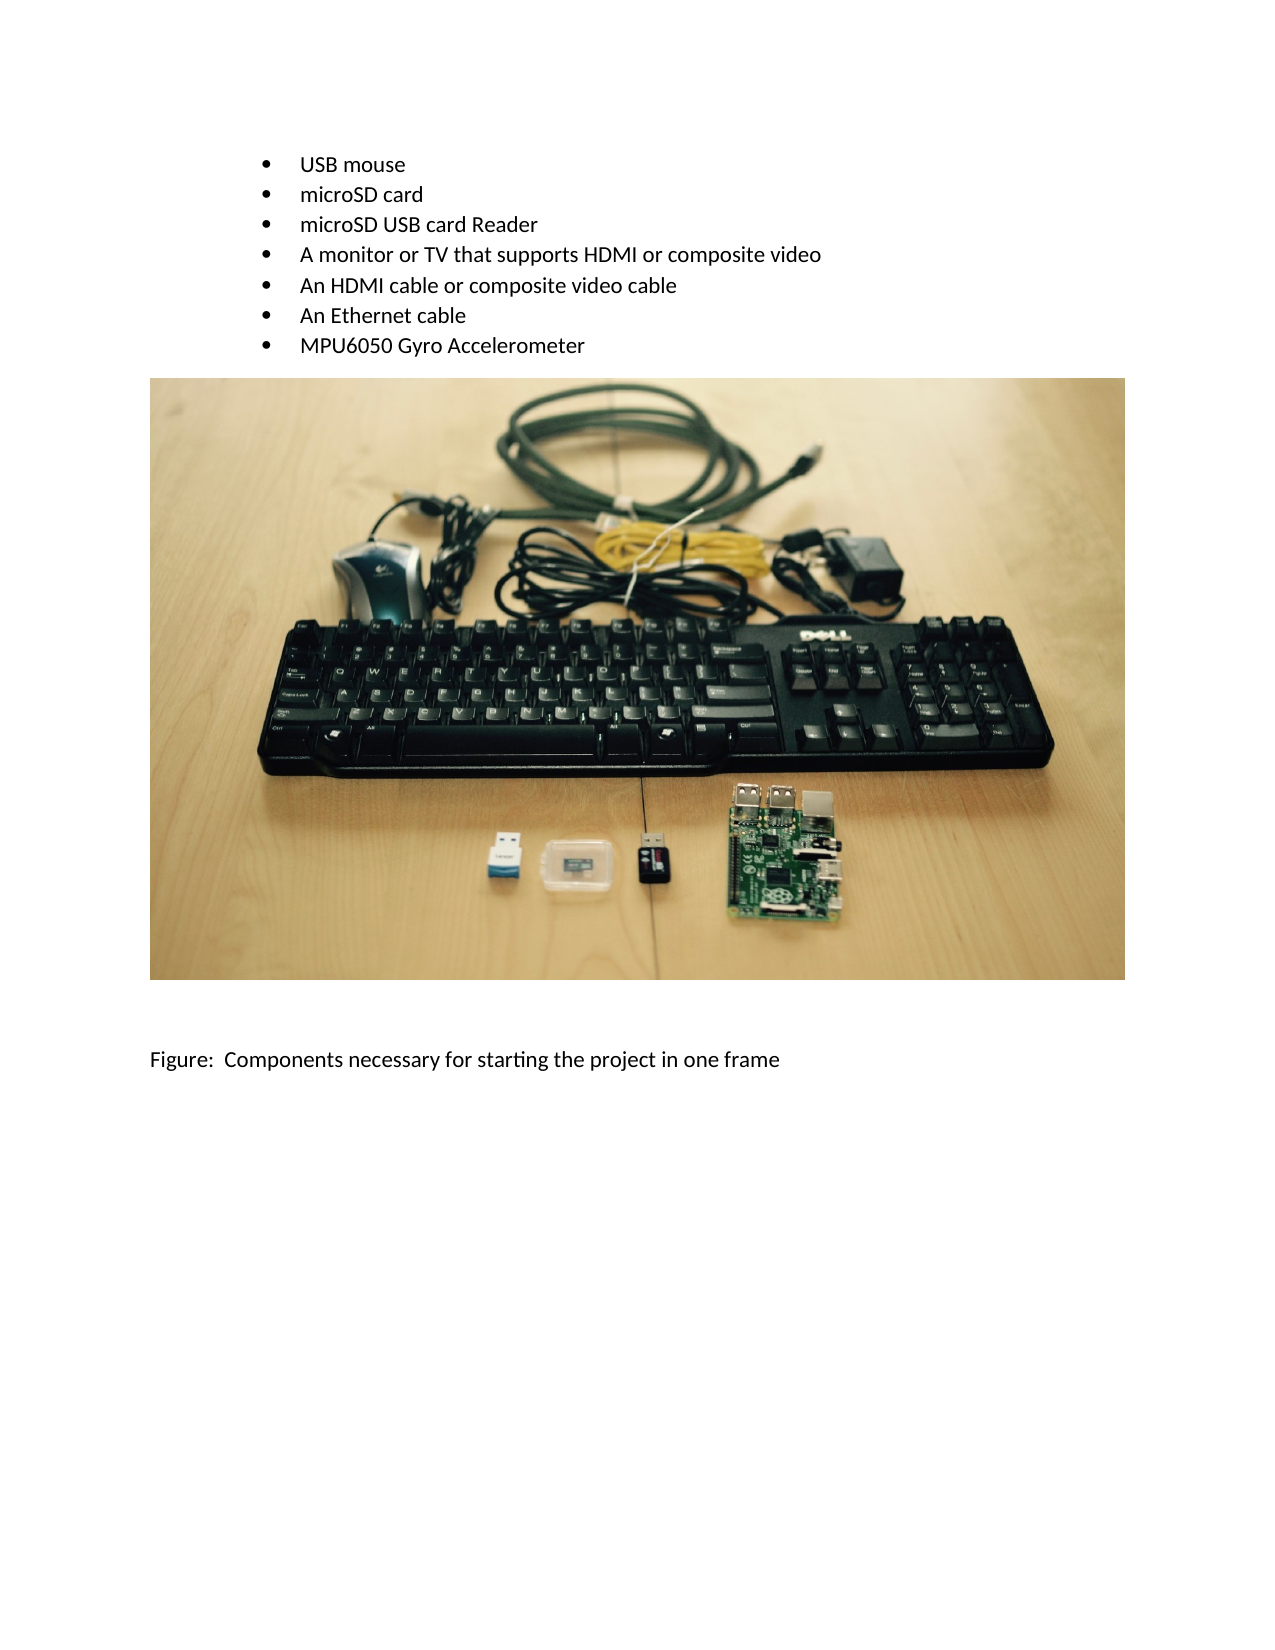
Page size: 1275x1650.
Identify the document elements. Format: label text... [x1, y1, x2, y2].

list An HDMI cable or composite video cable [262, 271, 1125, 299]
list MPU6050 Gyro Accelerometer [262, 331, 1125, 359]
list USB mouse [262, 150, 1125, 178]
picture [150, 378, 1125, 980]
list A monitor or TV that supports HDMI or composite video [262, 241, 1125, 269]
text Figure: Components necessary for starting the project in one frame [150, 1045, 1125, 1073]
list microSD USB card Reader [262, 210, 1125, 238]
list microSD card [262, 180, 1125, 208]
list An Ethernet cable [262, 301, 1125, 329]
